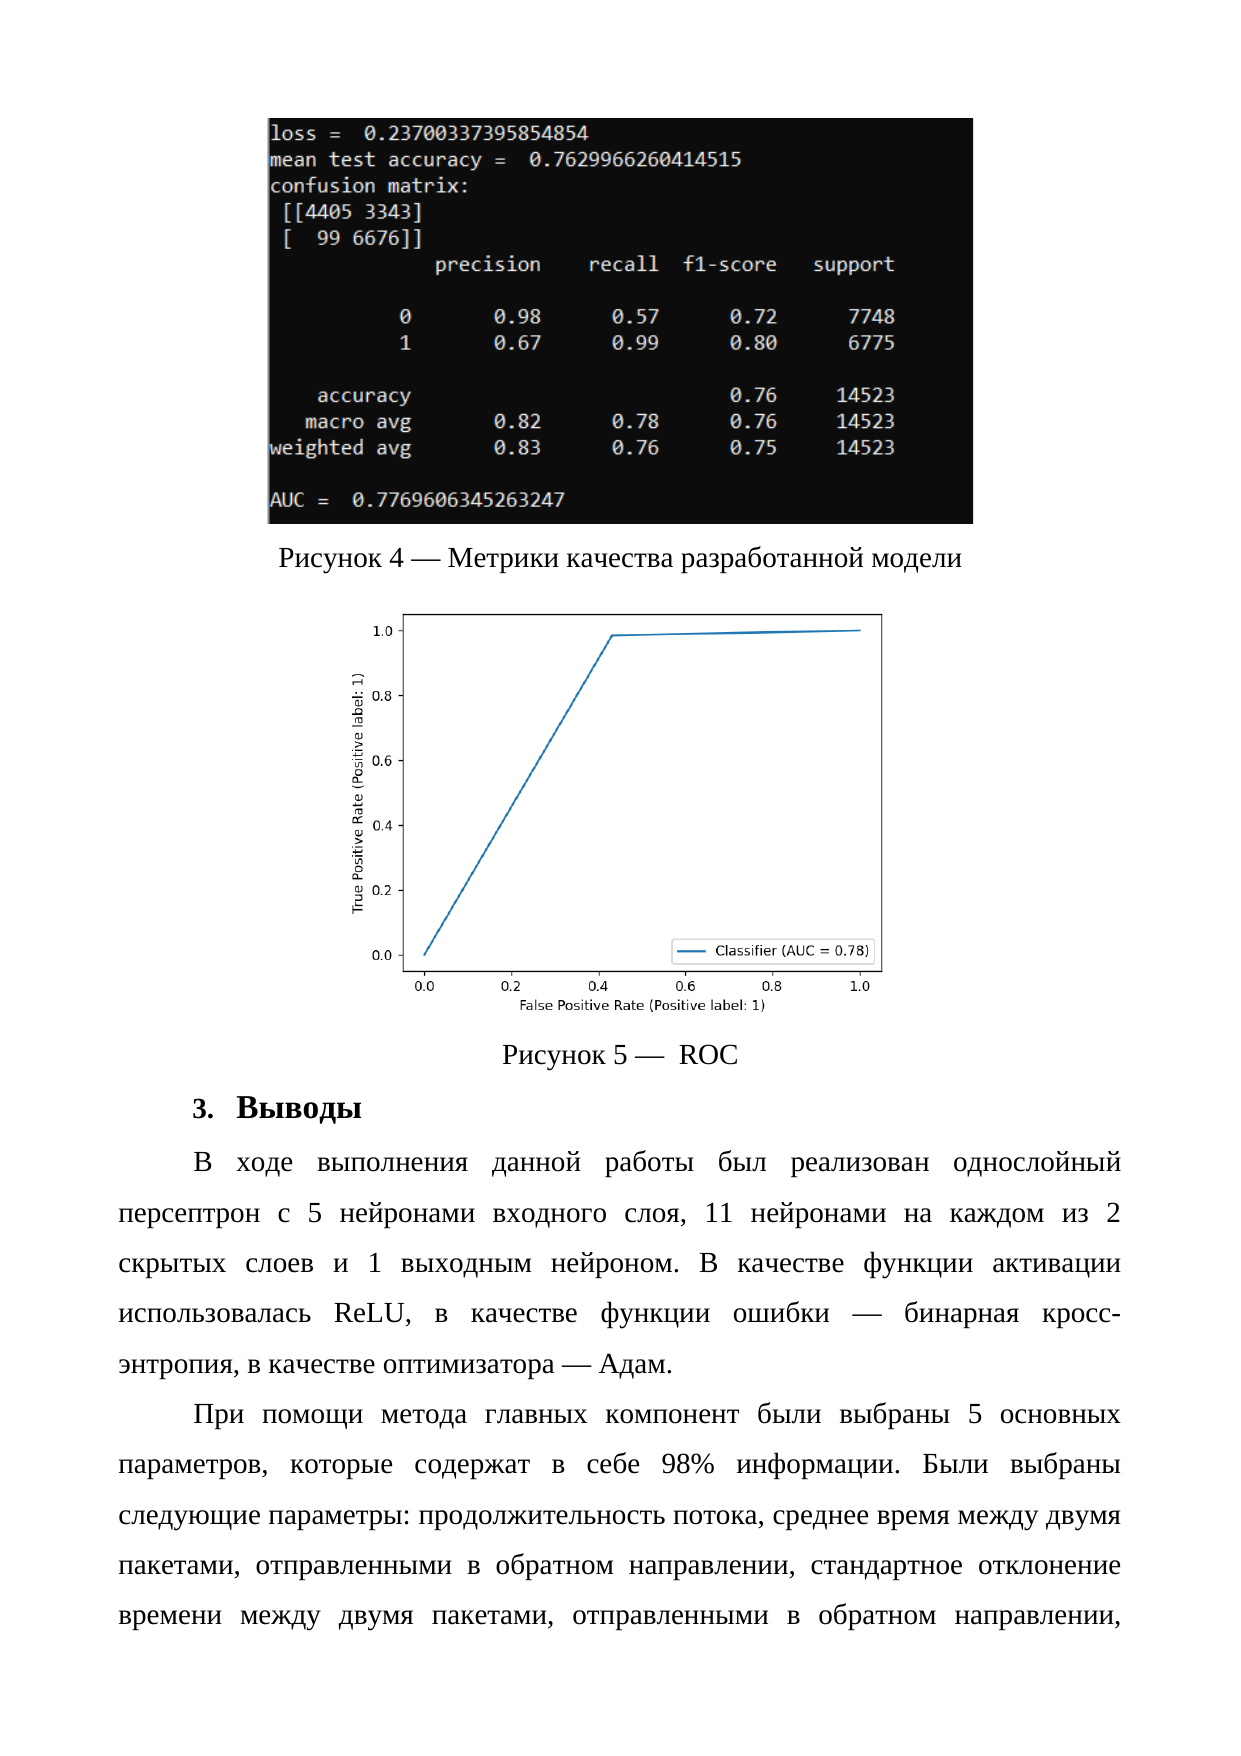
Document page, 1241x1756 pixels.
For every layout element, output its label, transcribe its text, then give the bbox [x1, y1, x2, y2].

picture [267, 118, 974, 524]
text В ходе выполнения данной работы был реализован однослойный персептрон с 5 нейронами входного слоя, 11 нейронами на каждом из 2 скрытых слоев и 1 выходным нейроном. В качестве функции активации использовалась ReLU, в качестве функции ошибки — бинарная кросс-энтропия, в качестве оптимизатора — Адам. [118, 1144, 1122, 1379]
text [118, 1396, 1122, 1631]
text Рисунок 5 — ROC [118, 1037, 1122, 1070]
list Выводы [118, 1087, 1122, 1125]
text Рисунок 4 — Метрики качества разработанной модели [118, 540, 1122, 574]
picture [342, 590, 898, 1020]
